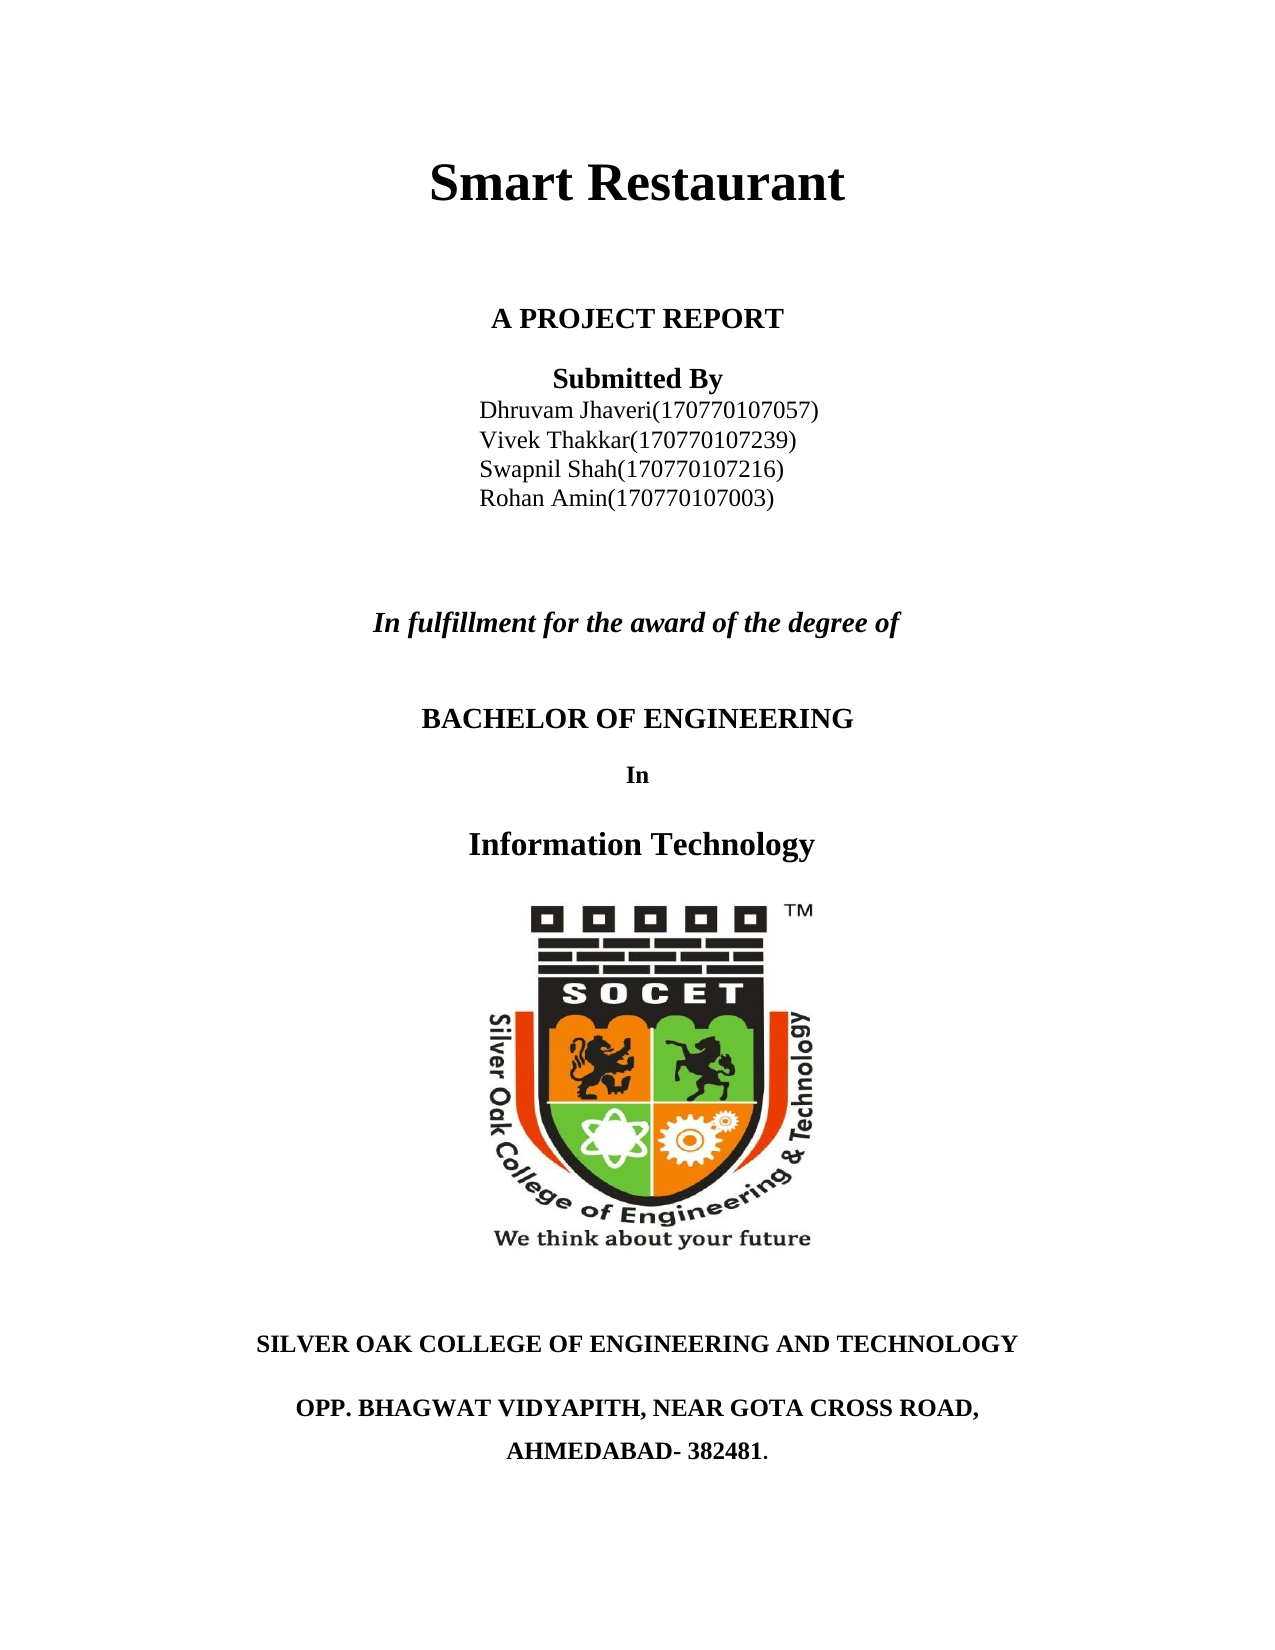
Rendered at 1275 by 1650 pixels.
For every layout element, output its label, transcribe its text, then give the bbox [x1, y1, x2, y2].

text A PROJECT REPORT [238, 302, 1037, 335]
text SILVER OAK COLLEGE OF ENGINEERING AND TECHNOLOGY [238, 1329, 1037, 1357]
text Smart Restaurant [238, 150, 1037, 212]
text Swapnil Shah(170770107216) [179, 454, 1096, 483]
picture [488, 902, 814, 1255]
text Information Technology [238, 824, 1045, 862]
text Submitted By [238, 361, 1037, 394]
text BACHELOR OF ENGINEERING [238, 701, 1037, 734]
text In fulfillment for the award of the degree of [238, 605, 1037, 638]
text OPP. BHAGWAT VIDYAPITH, NEAR GOTA CROSS ROAD, AHMEDABAD- 382481. [238, 1393, 1037, 1465]
text Rohan Amin(170770107003) [179, 483, 1096, 512]
text In [238, 761, 1037, 789]
text Dhruvam Jhaveri(170770107057) [404, 396, 1096, 424]
text Vivek Thakkar(170770107239) [179, 425, 1096, 454]
